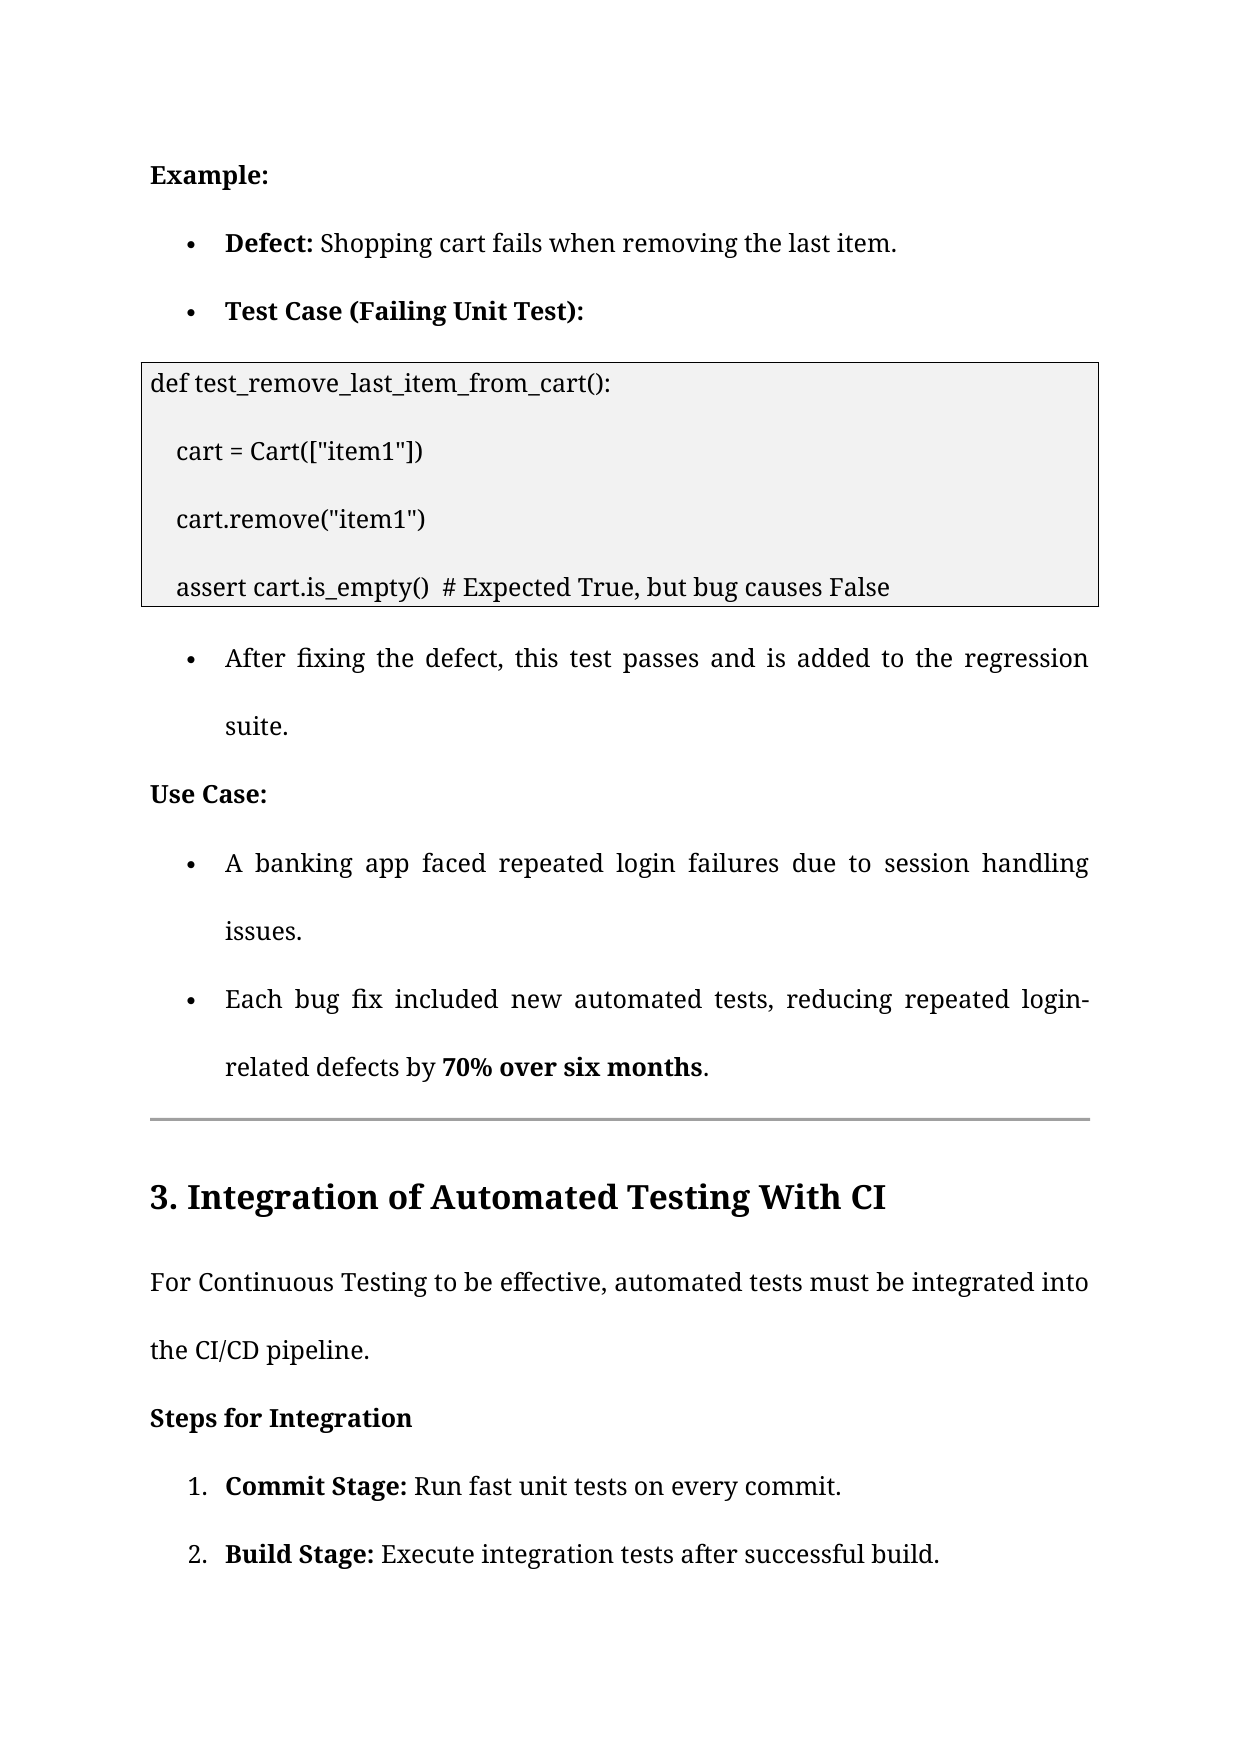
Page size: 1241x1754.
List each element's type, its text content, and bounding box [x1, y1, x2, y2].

list Build Stage: Execute integration tests after successful build. [187, 1537, 1090, 1571]
list Commit Stage: Run fast unit tests on every commit. [187, 1469, 1090, 1503]
text 3. Integration of Automated Testing With CI [150, 1174, 1090, 1219]
text Example: [150, 158, 1090, 192]
list Each bug fix included new automated tests, reducing repeated login-related defects by 70% over six months. [187, 982, 1090, 1084]
text Steps for Integration [150, 1401, 1090, 1435]
text def test_remove_last_item_from_cart(): [142, 363, 1098, 399]
list After fixing the defect, this test passes and is added to the regression suite. [187, 641, 1090, 743]
text Use Case: [150, 777, 1090, 811]
text assert cart.is_empty() # Expected True, but bug causes False [142, 567, 1098, 606]
list A banking app faced repeated login failures due to session handling issues. [187, 845, 1090, 947]
list Test Case (Failing Unit Test): [187, 294, 1090, 328]
text cart.remove("item1") [142, 498, 1098, 536]
text cart = Cart(["item1"]) [142, 430, 1098, 467]
text For Continuous Testing to be effective, automated tests must be integrated into the CI/CD pipeline. [150, 1265, 1090, 1367]
list Defect: Shopping cart fails when removing the last item. [187, 226, 1090, 260]
